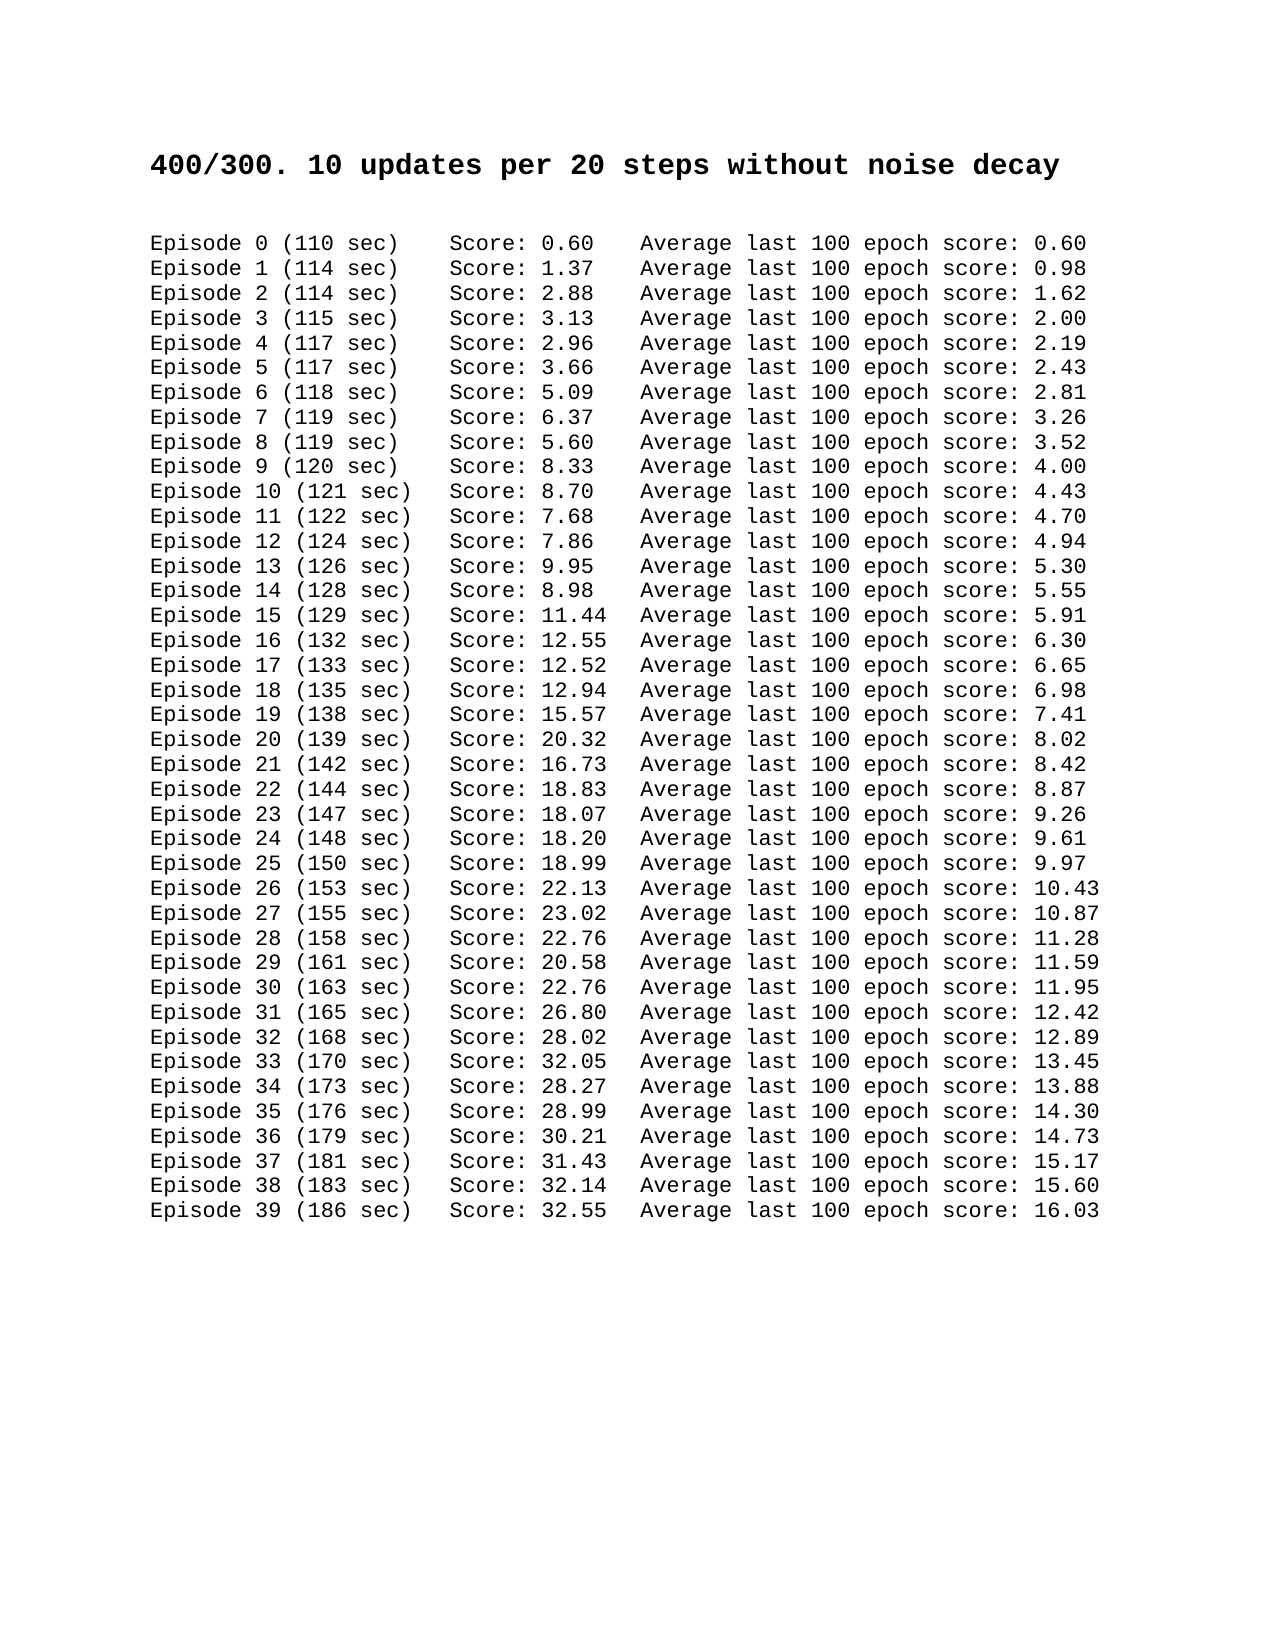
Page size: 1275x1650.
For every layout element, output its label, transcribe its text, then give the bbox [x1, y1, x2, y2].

text Episode 11 (122 sec) Score: 7.68 Average last 100 epoch score: 4.70 [150, 505, 1125, 530]
text Episode 30 (163 sec) Score: 22.76 Average last 100 epoch score: 11.95 [150, 976, 1125, 1001]
text Episode 10 (121 sec) Score: 8.70 Average last 100 epoch score: 4.43 [150, 481, 1125, 505]
text Episode 38 (183 sec) Score: 32.14 Average last 100 epoch score: 15.60 [150, 1175, 1125, 1199]
text Episode 33 (170 sec) Score: 32.05 Average last 100 epoch score: 13.45 [150, 1051, 1125, 1076]
text Episode 4 (117 sec) Score: 2.96 Average last 100 epoch score: 2.19 [150, 332, 1125, 357]
text Episode 23 (147 sec) Score: 18.07 Average last 100 epoch score: 9.26 [150, 803, 1125, 828]
text Episode 21 (142 sec) Score: 16.73 Average last 100 epoch score: 8.42 [150, 753, 1125, 778]
text Episode 18 (135 sec) Score: 12.94 Average last 100 epoch score: 6.98 [150, 679, 1125, 704]
text Episode 28 (158 sec) Score: 22.76 Average last 100 epoch score: 11.28 [150, 927, 1125, 952]
text Episode 6 (118 sec) Score: 5.09 Average last 100 epoch score: 2.81 [150, 381, 1125, 406]
text Episode 26 (153 sec) Score: 22.13 Average last 100 epoch score: 10.43 [150, 877, 1125, 902]
text Episode 34 (173 sec) Score: 28.27 Average last 100 epoch score: 13.88 [150, 1076, 1125, 1100]
text Episode 3 (115 sec) Score: 3.13 Average last 100 epoch score: 2.00 [150, 307, 1125, 332]
text Episode 25 (150 sec) Score: 18.99 Average last 100 epoch score: 9.97 [150, 852, 1125, 877]
text Episode 14 (128 sec) Score: 8.98 Average last 100 epoch score: 5.55 [150, 580, 1125, 604]
text Episode 0 (110 sec) Score: 0.60 Average last 100 epoch score: 0.60 [150, 233, 1125, 257]
text Episode 31 (165 sec) Score: 26.80 Average last 100 epoch score: 12.42 [150, 1001, 1125, 1026]
text Episode 15 (129 sec) Score: 11.44 Average last 100 epoch score: 5.91 [150, 604, 1125, 629]
text Episode 36 (179 sec) Score: 30.21 Average last 100 epoch score: 14.73 [150, 1125, 1125, 1150]
text Episode 19 (138 sec) Score: 15.57 Average last 100 epoch score: 7.41 [150, 704, 1125, 728]
text Episode 35 (176 sec) Score: 28.99 Average last 100 epoch score: 14.30 [150, 1100, 1125, 1125]
text Episode 24 (148 sec) Score: 18.20 Average last 100 epoch score: 9.61 [150, 828, 1125, 852]
text Episode 29 (161 sec) Score: 20.58 Average last 100 epoch score: 11.59 [150, 952, 1125, 976]
text Episode 27 (155 sec) Score: 23.02 Average last 100 epoch score: 10.87 [150, 902, 1125, 927]
text Episode 12 (124 sec) Score: 7.86 Average last 100 epoch score: 4.94 [150, 530, 1125, 555]
text Episode 13 (126 sec) Score: 9.95 Average last 100 epoch score: 5.30 [150, 555, 1125, 580]
text Episode 16 (132 sec) Score: 12.55 Average last 100 epoch score: 6.30 [150, 629, 1125, 654]
text Episode 1 (114 sec) Score: 1.37 Average last 100 epoch score: 0.98 [150, 257, 1125, 282]
text Episode 2 (114 sec) Score: 2.88 Average last 100 epoch score: 1.62 [150, 282, 1125, 307]
text Episode 8 (119 sec) Score: 5.60 Average last 100 epoch score: 3.52 [150, 431, 1125, 456]
text Episode 7 (119 sec) Score: 6.37 Average last 100 epoch score: 3.26 [150, 406, 1125, 431]
text Episode 39 (186 sec) Score: 32.55 Average last 100 epoch score: 16.03 [150, 1199, 1125, 1224]
text Episode 9 (120 sec) Score: 8.33 Average last 100 epoch score: 4.00 [150, 456, 1125, 481]
text Episode 32 (168 sec) Score: 28.02 Average last 100 epoch score: 12.89 [150, 1026, 1125, 1051]
text Episode 5 (117 sec) Score: 3.66 Average last 100 epoch score: 2.43 [150, 357, 1125, 381]
text Episode 17 (133 sec) Score: 12.52 Average last 100 epoch score: 6.65 [150, 654, 1125, 679]
text Episode 22 (144 sec) Score: 18.83 Average last 100 epoch score: 8.87 [150, 778, 1125, 803]
text Episode 37 (181 sec) Score: 31.43 Average last 100 epoch score: 15.17 [150, 1150, 1125, 1175]
text 400/300. 10 updates per 20 steps without noise decay [150, 150, 1125, 183]
text Episode 20 (139 sec) Score: 20.32 Average last 100 epoch score: 8.02 [150, 728, 1125, 753]
